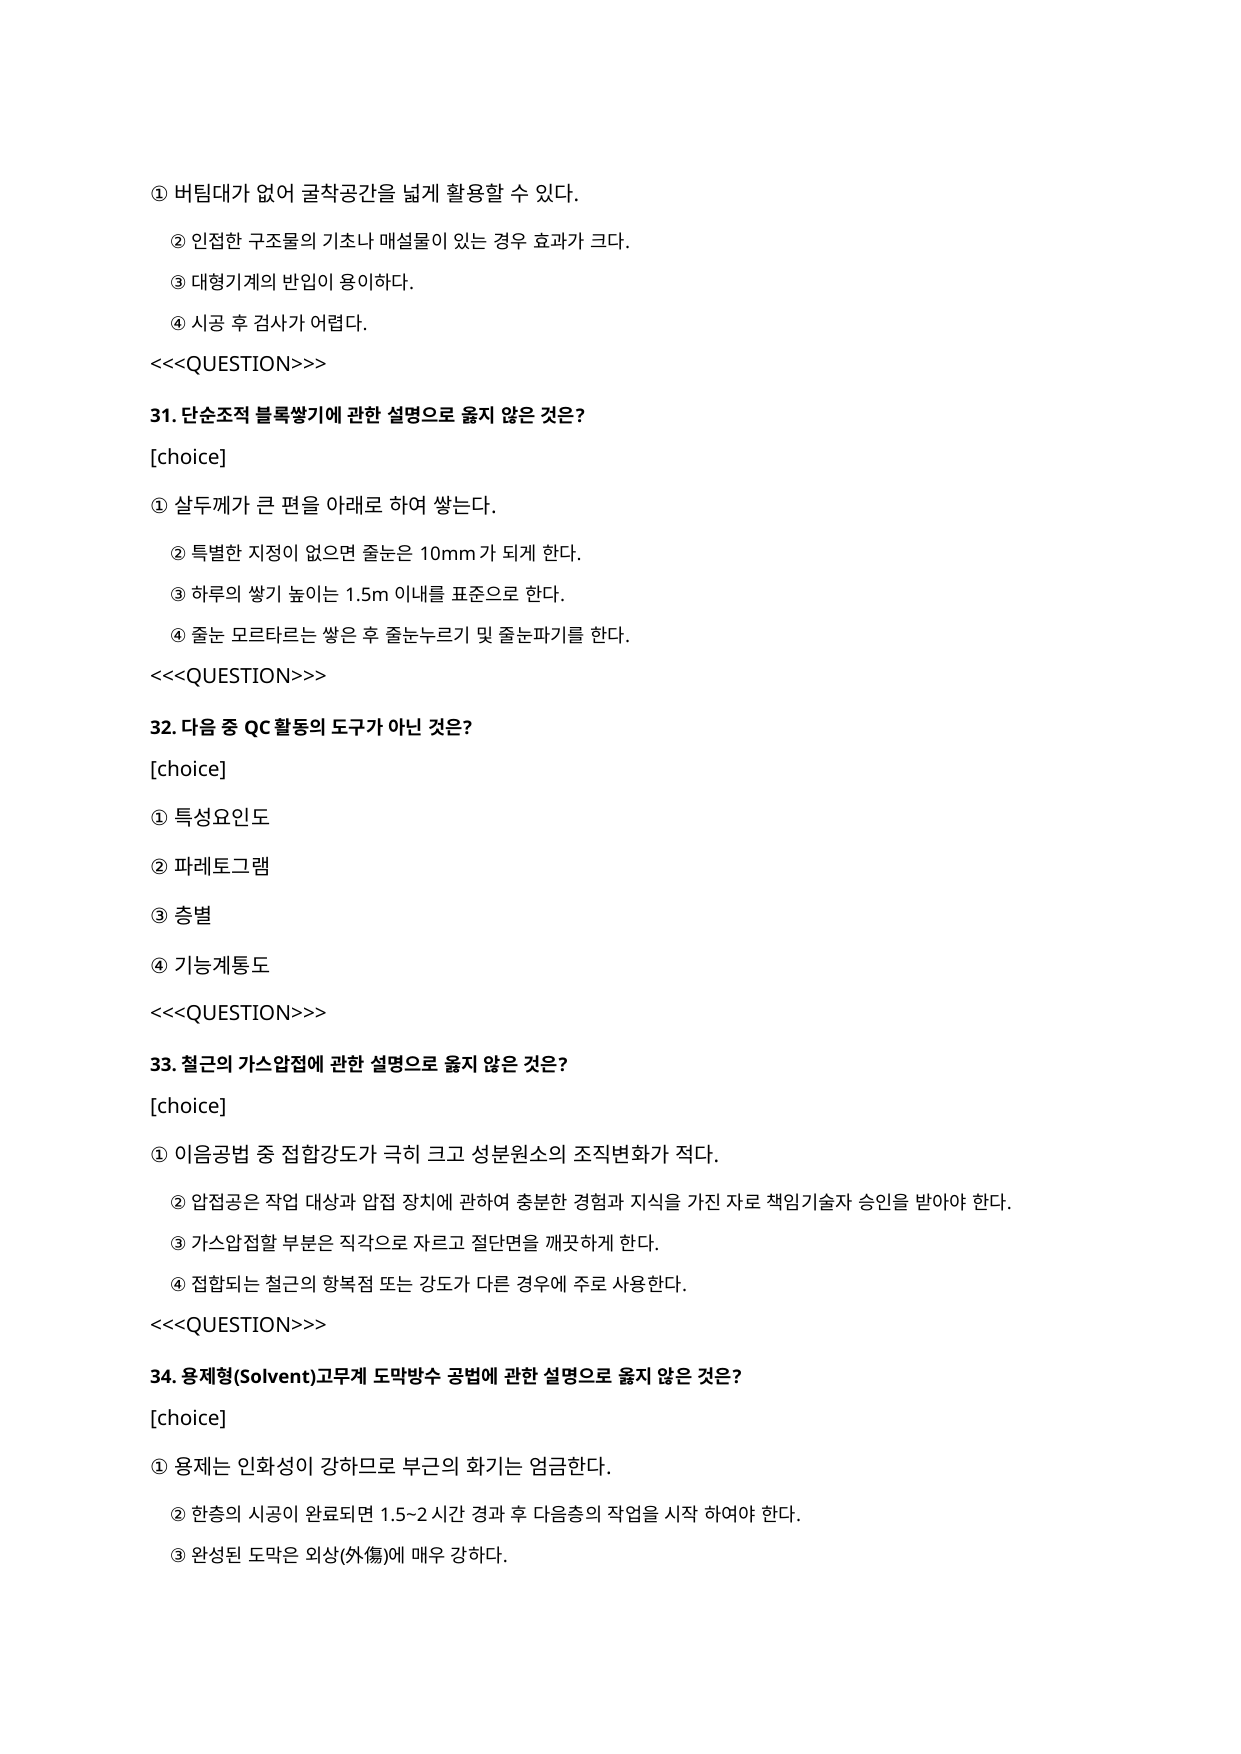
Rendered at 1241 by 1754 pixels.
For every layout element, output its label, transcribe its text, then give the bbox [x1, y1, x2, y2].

text ① 버팀대가 없어 굴착공간을 넓게 활용할 수 있다. [150, 177, 1090, 207]
text 33. 철근의 가스압접에 관한 설명으로 옳지 않은 것은? [150, 1050, 1090, 1077]
text <<<QUESTION>>> [150, 998, 1090, 1027]
text <<<QUESTION>>> [150, 1310, 1090, 1339]
text [choice] [150, 1091, 1090, 1119]
text ③ 층별 [150, 900, 1090, 930]
text 32. 다음 중 QC활동의 도구가 아닌 것은? [150, 713, 1090, 740]
text ④ 줄눈 모르타르는 쌓은 후 줄눈누르기 및 줄눈파기를 한다. [150, 620, 1090, 647]
text ② 파레토그램 [150, 850, 1090, 881]
text ② 한층의 시공이 완료되면 1.5~2시간 경과 후 다음층의 작업을 시작 하여야 한다. [150, 1499, 1090, 1527]
text <<<QUESTION>>> [150, 349, 1090, 378]
text [choice] [150, 442, 1090, 470]
text ① 용제는 인화성이 강하므로 부근의 화기는 엄금한다. [150, 1450, 1090, 1480]
text ② 인접한 구조물의 기초나 매설물이 있는 경우 효과가 크다. [150, 227, 1090, 254]
text ④ 시공 후 검사가 어렵다. [150, 308, 1090, 336]
text ③ 하루의 쌓기 높이는 1.5m 이내를 표준으로 한다. [150, 579, 1090, 607]
text ④ 접합되는 철근의 항복점 또는 강도가 다른 경우에 주로 사용한다. [150, 1269, 1090, 1297]
text ① 특성요인도 [150, 801, 1090, 831]
text ③ 대형기계의 반입이 용이하다. [150, 267, 1090, 295]
text ② 압접공은 작업 대상과 압접 장치에 관하여 충분한 경험과 지식을 가진 자로 책임기술자 승인을 받아야 한다. [150, 1187, 1090, 1215]
text ③ 완성된 도막은 외상(外傷)에 매우 강하다. [150, 1540, 1090, 1567]
text ① 이음공법 중 접합강도가 극히 크고 성분원소의 조직변화가 적다. [150, 1138, 1090, 1168]
text ① 살두께가 큰 편을 아래로 하여 쌓는다. [150, 489, 1090, 519]
text ③ 가스압접할 부분은 직각으로 자르고 절단면을 깨끗하게 한다. [150, 1228, 1090, 1256]
text [choice] [150, 754, 1090, 782]
text <<<QUESTION>>> [150, 661, 1090, 690]
text 31. 단순조적 블록쌓기에 관한 설명으로 옳지 않은 것은? [150, 401, 1090, 428]
text 34. 용제형(Solvent)고무계 도막방수 공법에 관한 설명으로 옳지 않은 것은? [150, 1362, 1090, 1389]
text [choice] [150, 1403, 1090, 1431]
text ④ 기능계통도 [150, 949, 1090, 979]
text ② 특별한 지정이 없으면 줄눈은 10mm가 되게 한다. [150, 538, 1090, 566]
